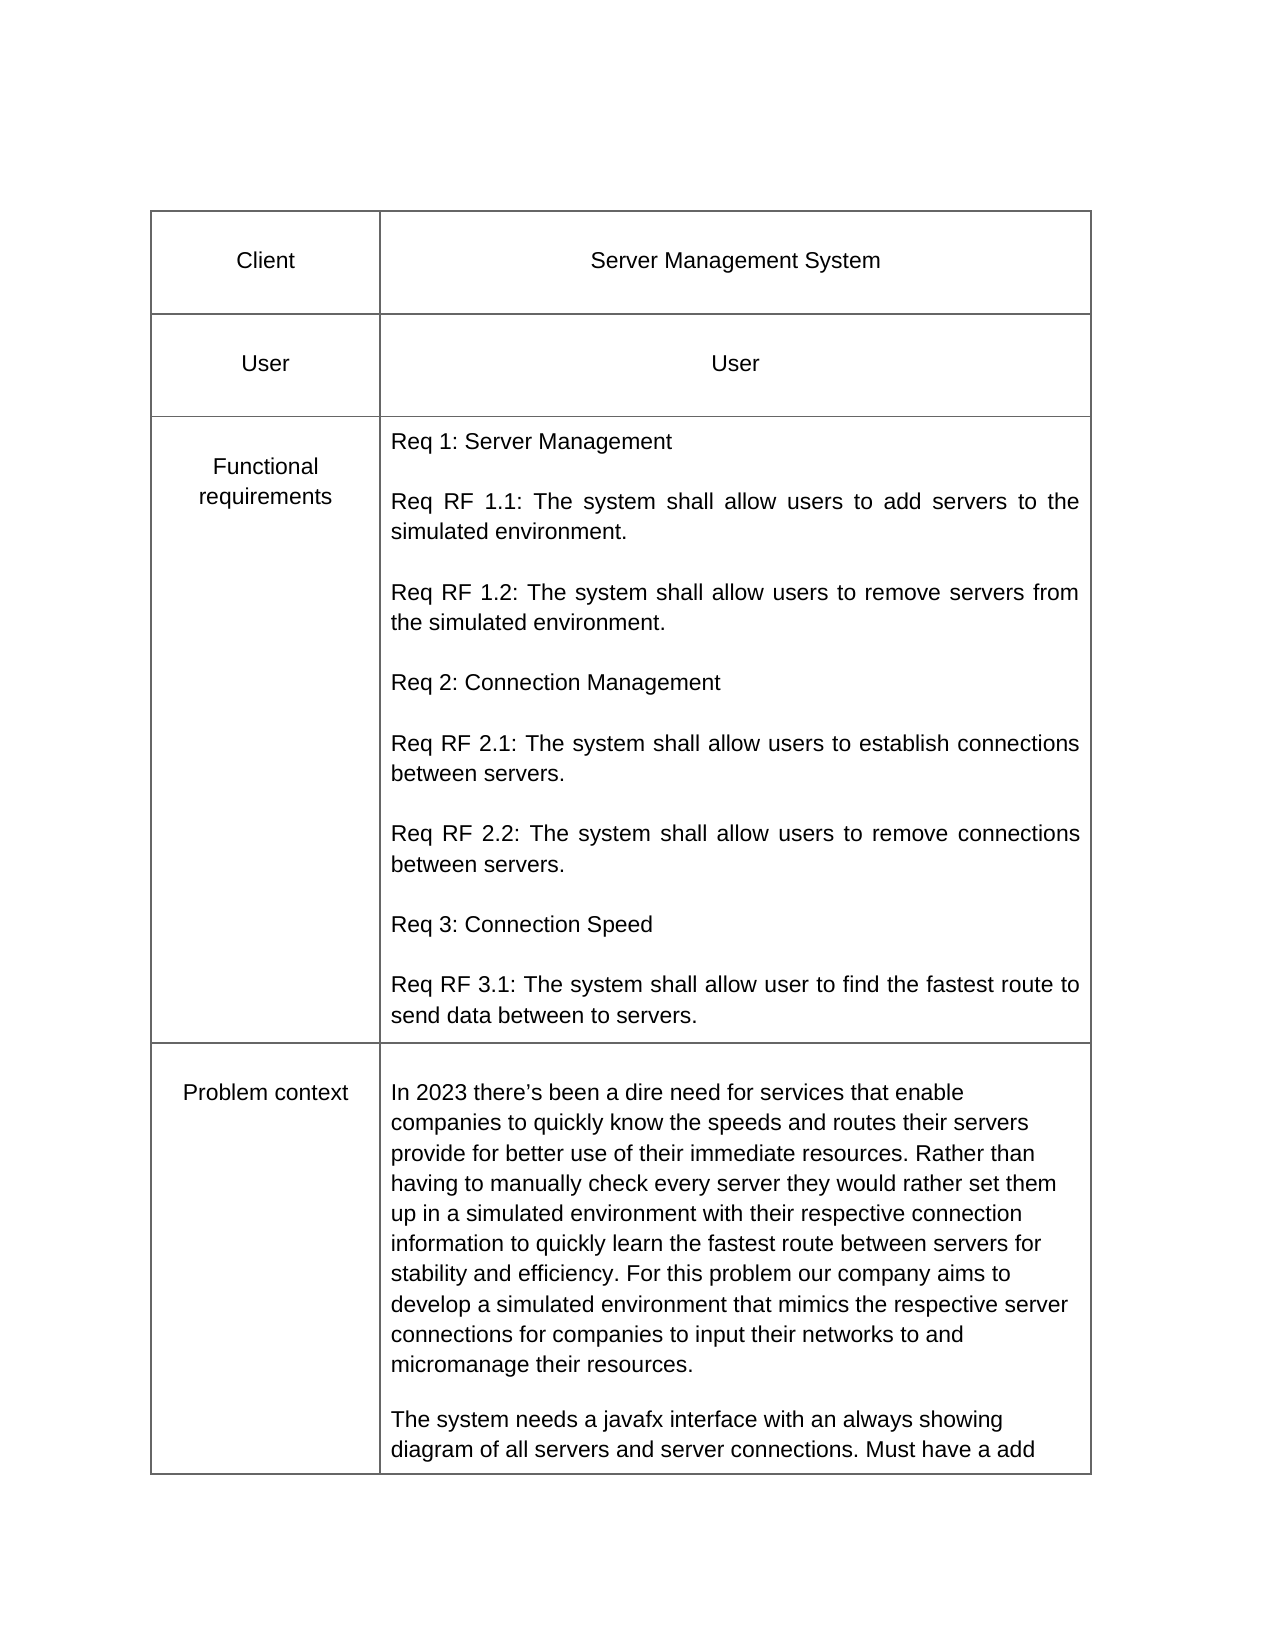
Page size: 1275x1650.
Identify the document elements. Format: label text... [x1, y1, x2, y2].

table_cell Req 1: Server Management Req RF 1.1: The system shall allow users to add servers to the simulated environment. Req RF 1.2: The system shall allow users to remove servers from the simulated environment. Req 2: Connection Management Req RF 2.1: The system shall allow users to establish connections between servers. Req RF 2.2: The system shall allow users to remove connections between servers. Req 3: Connection Speed Req RF 3.1: The system shall allow user to find the fastest route to send data between to servers. [381, 417, 1090, 1042]
table_cell User [152, 315, 379, 416]
table_header Server Management System [381, 212, 1090, 313]
table_cell User [381, 315, 1090, 416]
table_cell Functional requirements [152, 417, 379, 1042]
table_cell Problem context [152, 1044, 379, 1473]
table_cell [381, 1044, 1090, 1473]
table_header Client [152, 212, 379, 313]
